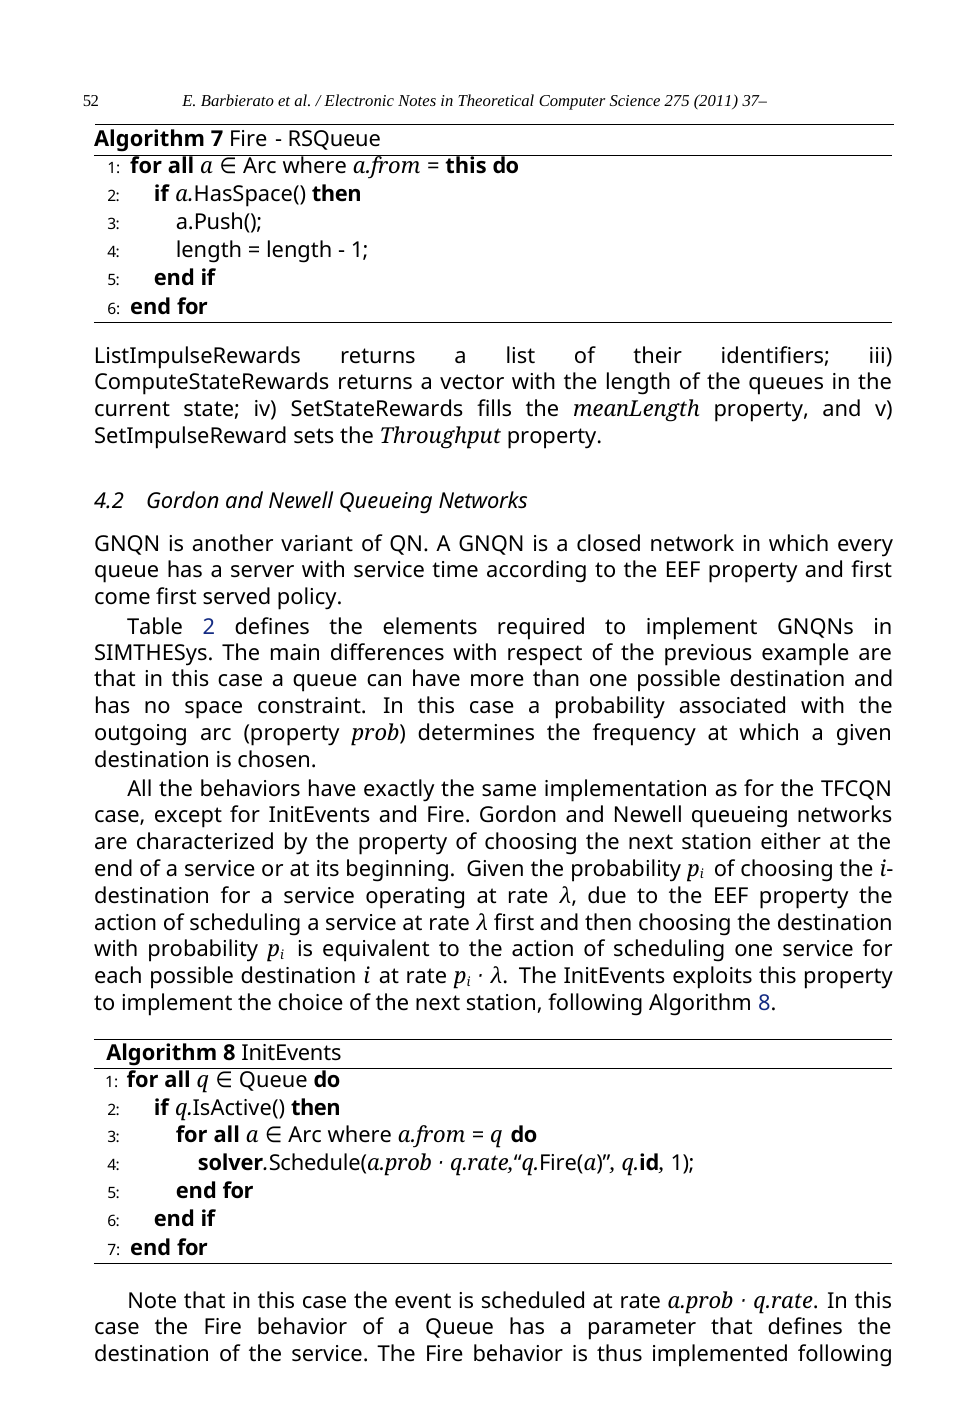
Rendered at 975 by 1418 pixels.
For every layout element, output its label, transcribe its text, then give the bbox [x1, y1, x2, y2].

text 6: end if [107, 1204, 904, 1232]
text 1: for all a ∈ Arc where a.from = this do [107, 151, 904, 179]
text 4: length = length - 1; [107, 235, 904, 263]
text ListImpulseRewards returns a list of their identifiers; iii) ComputeStateRewards returns a vector with the length of the queues in the current state; iv) SetStateRewards fills the meanLength property, and v) SetImpulseReward sets the Throughput property. [94, 342, 893, 449]
text 1: for all q ∈ Queue do [86, 1065, 360, 1093]
text Algorithm 7 Fire - RSQueue [94, 128, 904, 151]
text Algorithm 8 InitEvents [86, 1036, 362, 1065]
text 7: end for [107, 1232, 904, 1261]
text 5: end for [107, 1176, 904, 1204]
list Gordon and Newell Queueing Networks [94, 485, 904, 515]
text 2: if q.IsActive() then [107, 1093, 904, 1121]
text GNQN is another variant of QN. A GNQN is a closed network in which every queue has a server with service time according to the EEF property and first come first served policy. [94, 531, 893, 611]
text 6: end for [107, 291, 904, 320]
text 3: a.Push(); [107, 207, 904, 235]
text 5: end if [107, 263, 904, 291]
text 3: for all a ∈ Arc where a.from = q do [107, 1121, 904, 1148]
text 2: if a.HasSpace() then [107, 179, 904, 207]
text Table 2 defines the elements required to implement GNQNs in SIMTHESys. The main differences with respect of the previous example are that in this case a queue can have more than one possible destination and has no space constraint. In this case a probability associated with the outgoing arc (property prob) determines the frequency at which a given destination is chosen. [94, 613, 893, 774]
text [94, 1287, 893, 1367]
text All the behaviors have exactly the same implementation as for the TFCQN case, except for InitEvents and Fire. Gordon and Newell queueing networks are characterized by the property of choosing the next station either at the end of a service or at its beginning. Given the probability pi of choosing the i-destination for a service operating at rate λ, due to the EEF property the action of scheduling a service at rate λ first and then choosing the destination with probability pi is equivalent to the action of scheduling one service for each possible destination i at rate pi · λ. The InitEvents exploits this property to implement the choice of the next station, following Algorithm 8. [94, 775, 893, 1017]
text 4: solver.Schedule(a.prob · q.rate,“q.Fire(a)”, q.id, 1); [107, 1148, 904, 1176]
